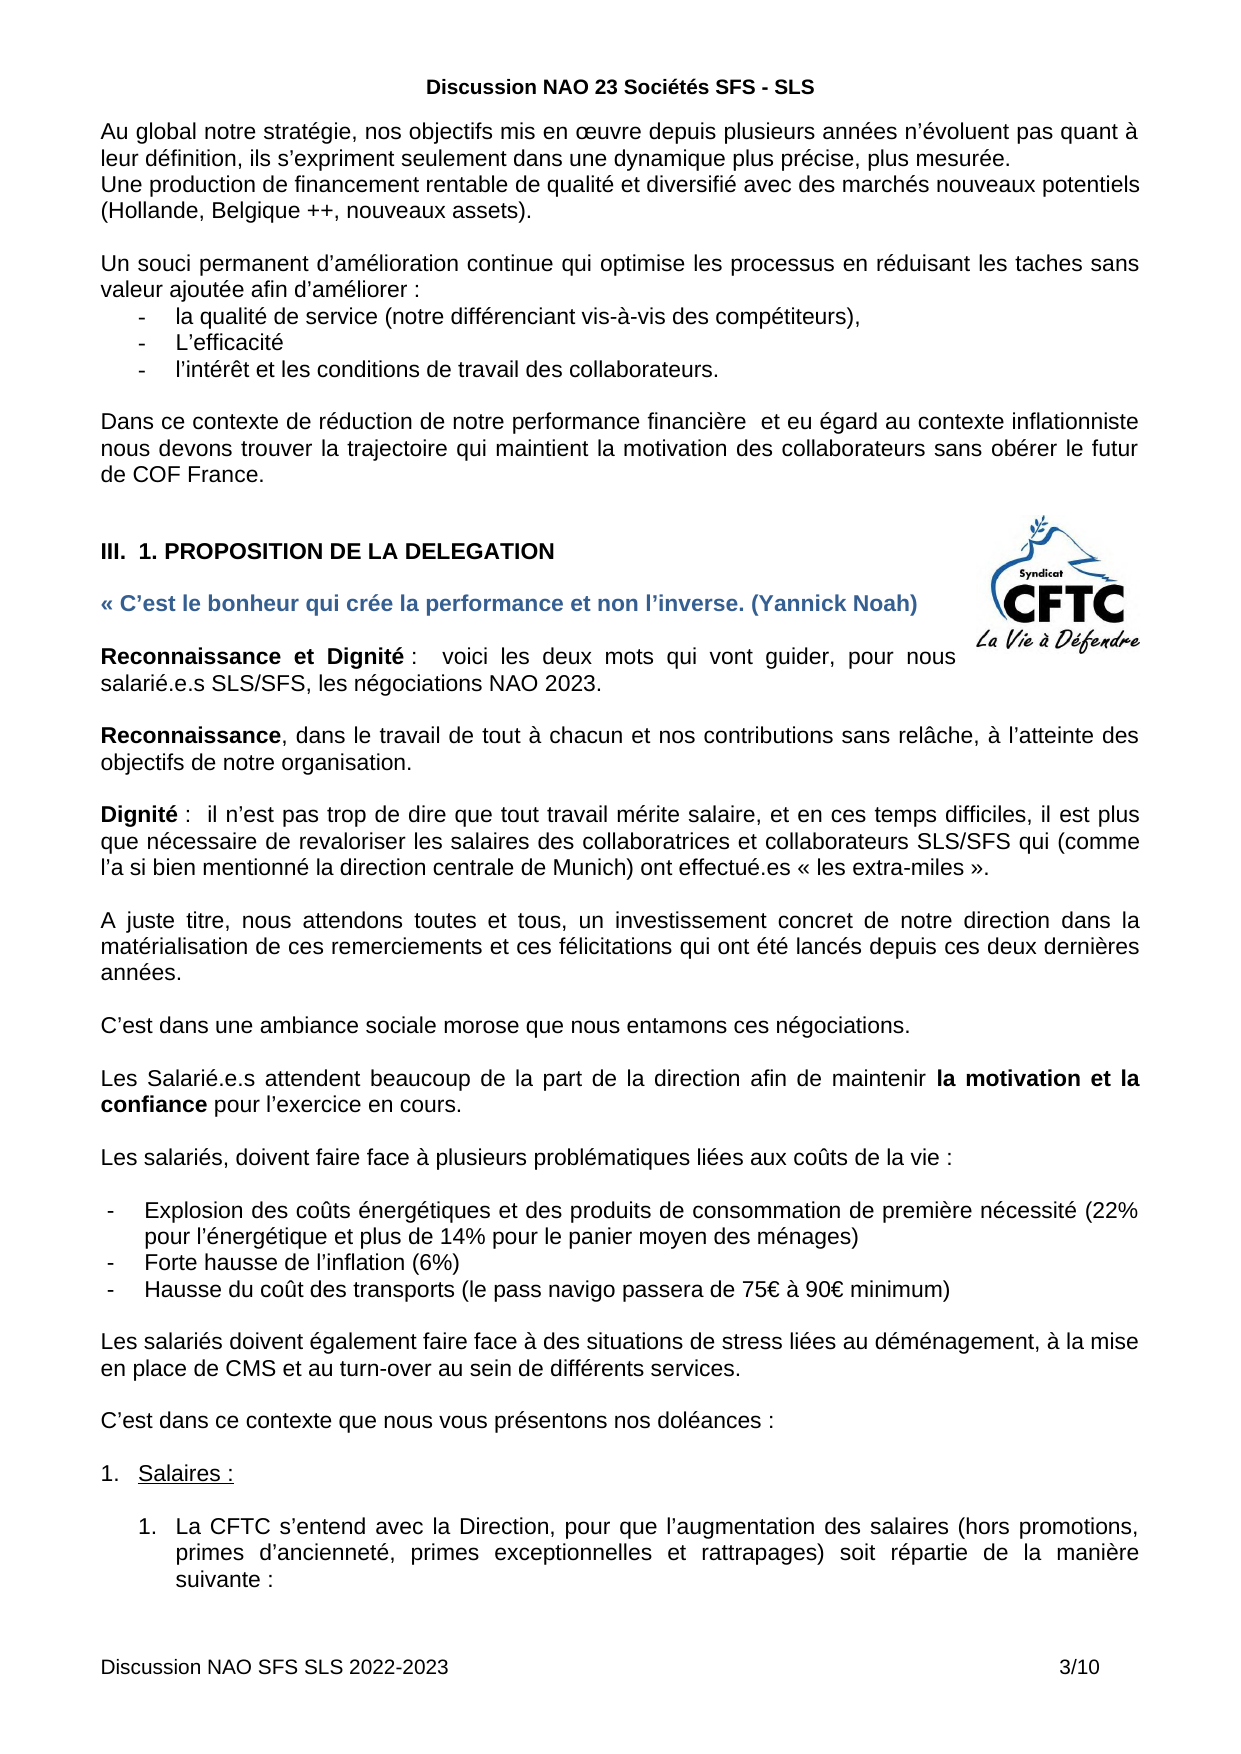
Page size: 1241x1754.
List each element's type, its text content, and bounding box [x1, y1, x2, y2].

text Les salariés, doivent faire face à plusieurs problématiques liées aux coûts de la vie : [100, 1144, 1140, 1170]
text III. 1. PROPOSITION DE LA DELEGATION [100, 538, 976, 564]
text C’est dans ce contexte que nous vous présentons nos doléances : [100, 1407, 1140, 1434]
list la qualité de service (notre différenciant vis-à-vis des compétiteurs), [138, 303, 1140, 329]
text Reconnaissance, dans le travail de tout à chacun et nos contributions sans relâche, à l’atteinte des objectifs de notre organisation. [100, 722, 1141, 775]
text Les Salarié.e.s attendent beaucoup de la part de la direction afin de maintenir la motivation et la confiance pour l’exercice en cours. [100, 1065, 1140, 1117]
list La CFTC s’entend avec la Direction, pour que l’augmentation des salaires (hors promotions, primes d’ancienneté, primes exceptionnelles et rattrapages) soit répartie de la manière suivante : [138, 1513, 1140, 1592]
text Les salariés doivent également faire face à des situations de stress liées au déménagement, à la mise en place de CMS et au turn-over au sein de différents services. [100, 1328, 1140, 1381]
text Dans ce contexte de réduction de notre performance financière et eu égard au contexte inflationniste nous devons trouver la trajectoire qui maintient la motivation des collaborateurs sans obérer le futur de COF France. [100, 408, 1140, 487]
text Au global notre stratégie, nos objectifs mis en œuvre depuis plusieurs années n’évoluent pas quant à leur définition, ils s’expriment seulement dans une dynamique plus précise, plus mesurée. [100, 118, 1140, 171]
text C’est dans une ambiance sociale morose que nous entamons ces négociations. [100, 1012, 1140, 1038]
list Forte hausse de l’inflation (6%) [107, 1249, 1140, 1276]
text « C’est le bonheur qui crée la performance et non l’inverse. (Yannick Noah) [100, 590, 976, 617]
text A juste titre, nous attendons toutes et tous, un investissement concret de notre direction dans la matérialisation de ces remerciements et ces félicitations qui ont été lancés depuis ces deux dernières années. [100, 907, 1141, 986]
text Un souci permanent d’amélioration continue qui optimise les processus en réduisant les taches sans valeur ajoutée afin d’améliorer : [100, 250, 1140, 303]
list Hausse du coût des transports (le pass navigo passera de 75€ à 90€ minimum) [107, 1276, 1140, 1302]
text Une production de financement rentable de qualité et diversifié avec des marchés nouveaux potentiels (Hollande, Belgique ++, nouveaux assets). [100, 171, 1140, 223]
text Dignité : il n’est pas trop de dire que tout travail mérite salaire, et en ces temps difficiles, il est plus que nécessaire de revaloriser les salaires des collaboratrices et collaborateurs SLS/SFS qui (comme l’a si bien mentionné la direction centrale de Munich) ont effectué.es « les extra-miles ». [100, 801, 1141, 880]
list Explosion des coûts énergétiques et des produits de consommation de première nécessité (22% pour l’énergétique et plus de 14% pour le panier moyen des ménages) [107, 1197, 1140, 1249]
list L’efficacité [138, 329, 1140, 356]
list l’intérêt et les conditions de travail des collaborateurs. [138, 356, 1140, 382]
list Salaires : [100, 1460, 1140, 1486]
text Reconnaissance et Dignité : voici les deux mots qui vont guider, pour nous salarié.e.s SLS/SFS, les négociations NAO 2023. [100, 643, 1141, 696]
